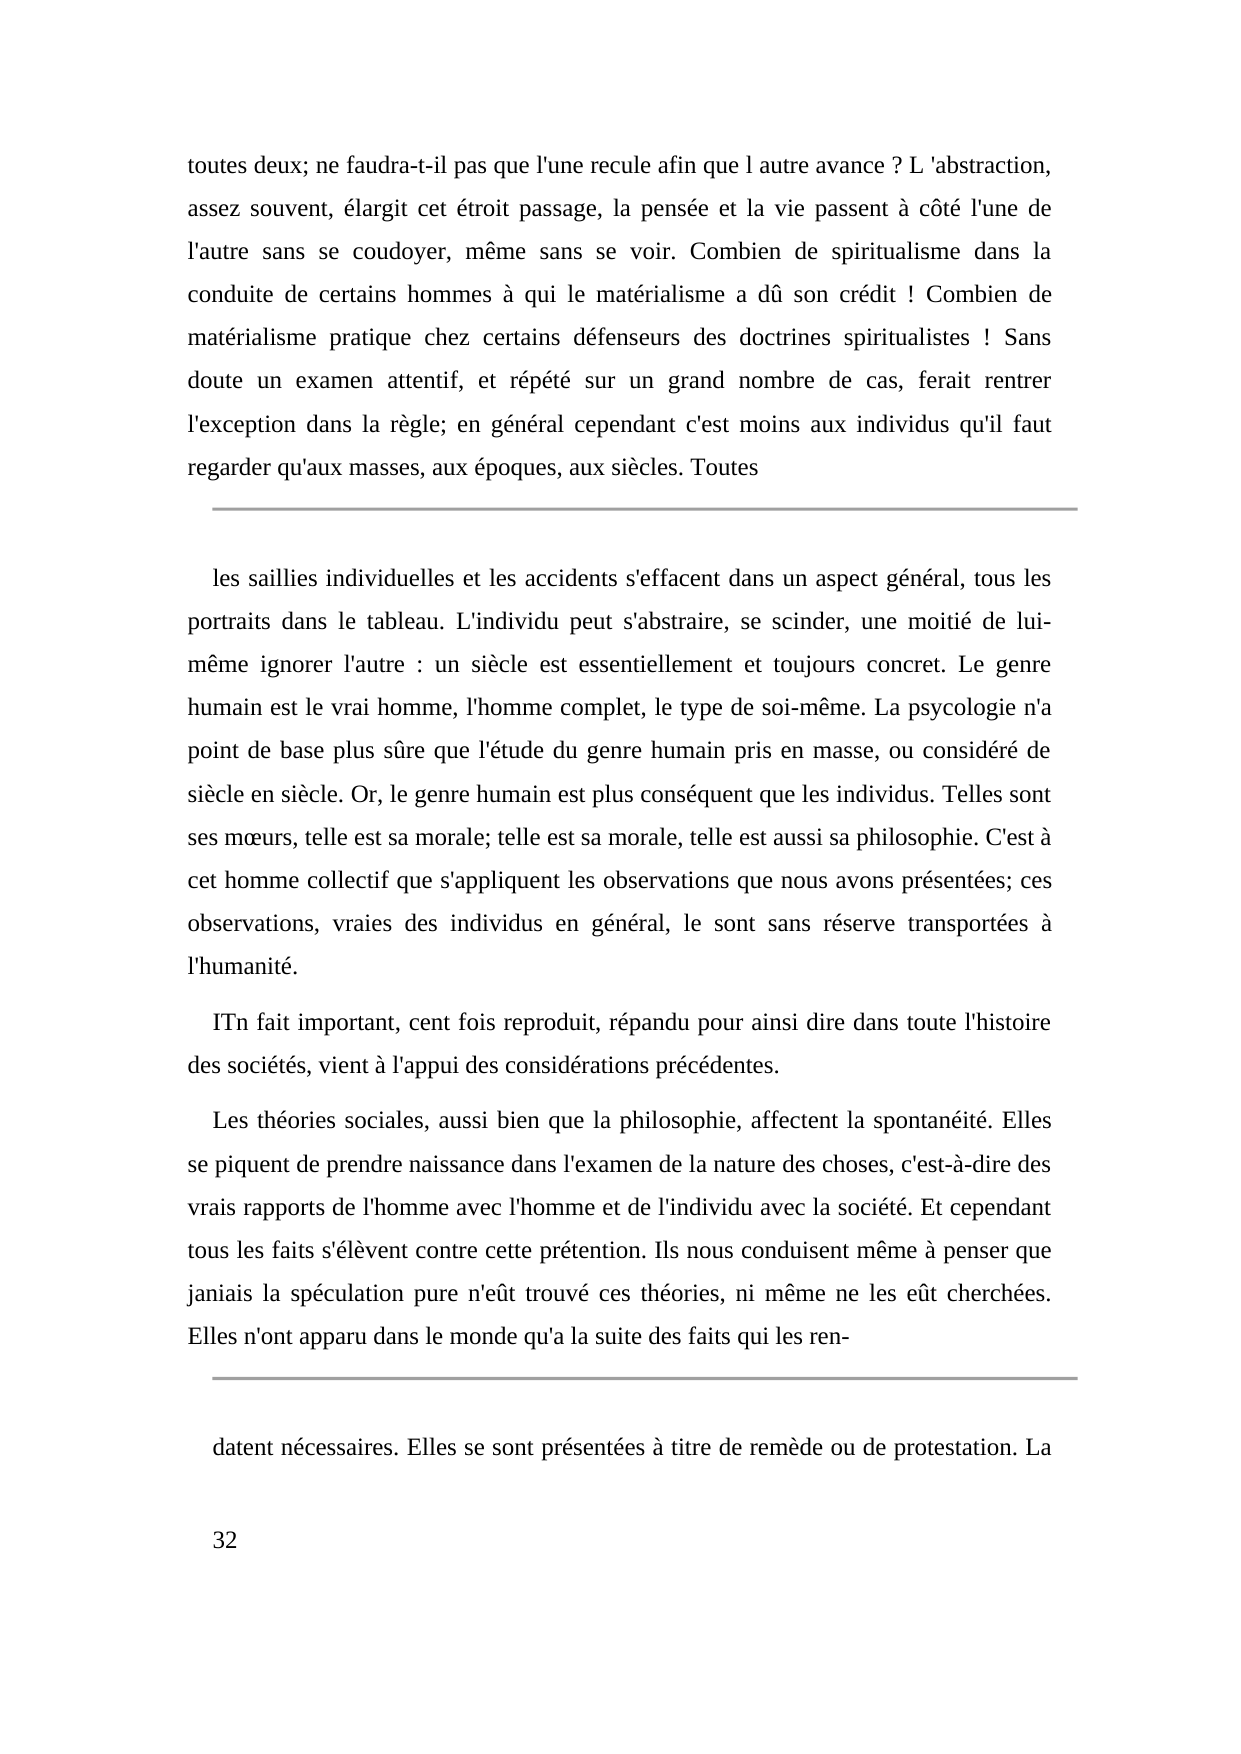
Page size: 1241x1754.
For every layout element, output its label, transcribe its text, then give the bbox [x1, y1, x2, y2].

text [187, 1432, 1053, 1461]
text Les théories sociales, aussi bien que la philosophie, affectent la spontanéité. Elles se piquent de prendre naissance dans l'examen de la nature des choses, c'est-à-dire des vrais rapports de l'homme avec l'homme et de l'individu avec la société. Et cependant tous les faits s'élèvent contre cette prétention. Ils nous conduisent même à penser que janiais la spéculation pure n'eût trouvé ces théories, ni même ne les eût cherchées. Elles n'ont apparu dans le monde qu'a la suite des faits qui les ren- [187, 1106, 1053, 1350]
text les saillies individuelles et les accidents s'effacent dans un aspect général, tous les portraits dans le tableau. L'individu peut s'abstraire, se scinder, une moitié de lui-même ignorer l'autre : un siècle est essentiellement et toujours concret. Le genre humain est le vrai homme, l'homme complet, le type de soi-même. La psycologie n'a point de base plus sûre que l'étude du genre humain pris en masse, ou considéré de siècle en siècle. Or, le genre humain est plus conséquent que les individus. Telles sont ses mœurs, telle est sa morale; telle est sa morale, telle est aussi sa philosophie. C'est à cet homme collectif que s'appliquent les observations que nous avons présentées; ces observations, vraies des individus en général, le sont sans réserve transportées à l'humanité. [187, 563, 1053, 980]
text ITn fait important, cent fois reproduit, répandu pour ainsi dire dans toute l'histoire des sociétés, vient à l'appui des considérations précédentes. [187, 1007, 1053, 1079]
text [187, 150, 1053, 481]
